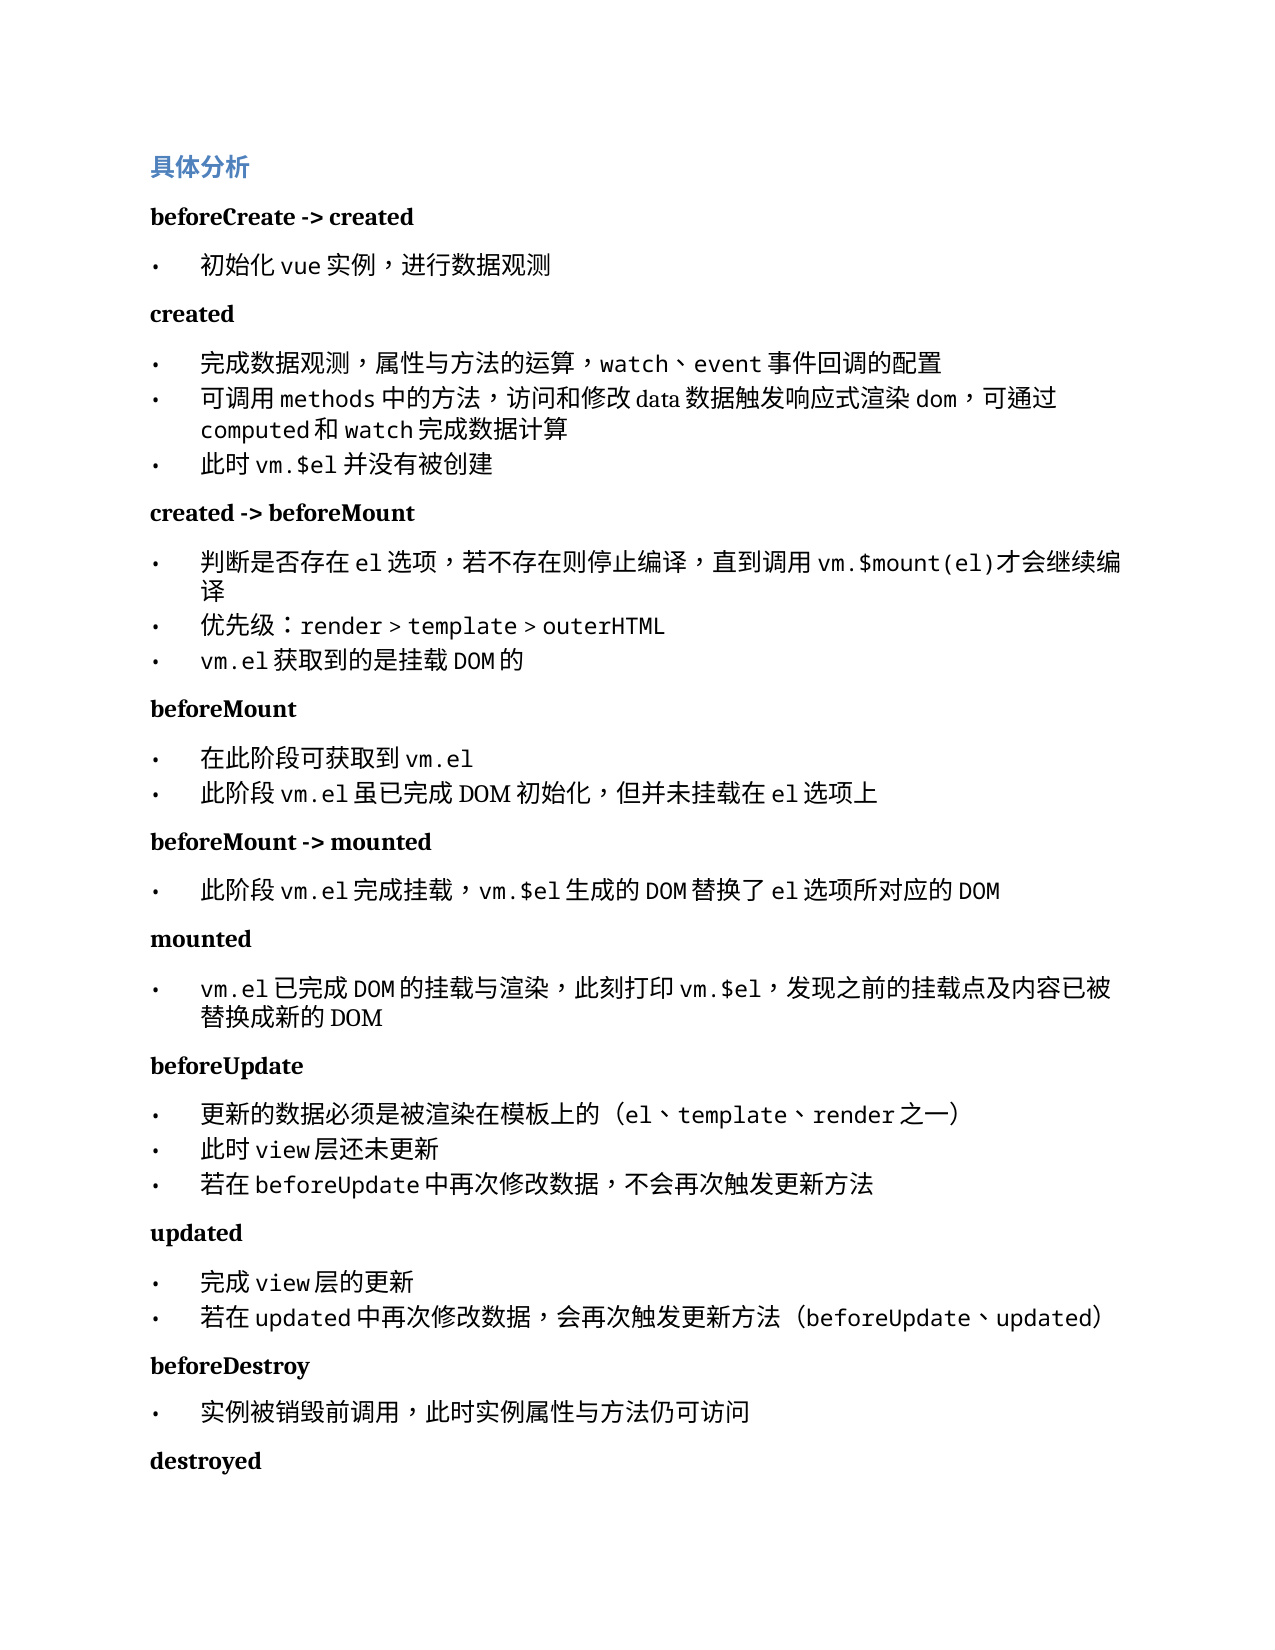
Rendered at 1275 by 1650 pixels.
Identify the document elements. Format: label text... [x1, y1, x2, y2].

list 此时vm.$el 并没有被创建 [150, 449, 1125, 480]
list 初始化vue实例，进行数据观测 [150, 250, 1125, 282]
text beforeMount [150, 695, 1125, 724]
list 若在updated中再次修改数据，会再次触发更新方法（beforeUpdate、updated） [150, 1302, 1125, 1333]
text beforeMount -> mounted [150, 828, 1125, 857]
list 完成view层的更新 [150, 1267, 1125, 1298]
list 在此阶段可获取到vm.el [150, 743, 1125, 774]
list vm.el获取到的是挂载DOM的 [150, 645, 1125, 677]
list 若在beforeUpdate中再次修改数据，不会再次触发更新方法 [150, 1169, 1125, 1200]
list 可调用methods中的方法，访问和修改data数据触发响应式渲染dom，可通过computed和watch完成数据计算 [150, 383, 1125, 445]
list 此阶段vm.el完成挂载，vm.$el生成的DOM替换了el选项所对应的DOM [150, 875, 1125, 907]
list 优先级：render > template > outerHTML [150, 610, 1125, 642]
list 更新的数据必须是被渲染在模板上的（el、template、render之一） [150, 1099, 1125, 1130]
list 实例被销毁前调用，此时实例属性与方法仍可访问 [150, 1399, 1125, 1428]
text mounted [150, 925, 1125, 954]
text beforeUpdate [150, 1052, 1125, 1080]
list 此阶段vm.el虽已完成DOM初始化，但并未挂载在el选项上 [150, 778, 1125, 809]
list 完成数据观测，属性与方法的运算，watch、event事件回调的配置 [150, 348, 1125, 379]
text beforeCreate -> created [150, 203, 1125, 232]
list 判断是否存在el选项，若不存在则停止编译，直到调用vm.$mount(el)才会继续编译 [150, 547, 1125, 607]
text created -> beforeMount [150, 499, 1125, 528]
text beforeDestroy [150, 1352, 1125, 1380]
list 此时view层还未更新 [150, 1134, 1125, 1165]
text destroyed [150, 1447, 1125, 1475]
text created [150, 300, 1125, 329]
text updated [150, 1219, 1125, 1248]
subtitle 具体分析 [150, 150, 1125, 184]
list vm.el已完成DOM的挂载与渲染，此刻打印vm.$el，发现之前的挂载点及内容已被替换成新的DOM [150, 973, 1125, 1033]
